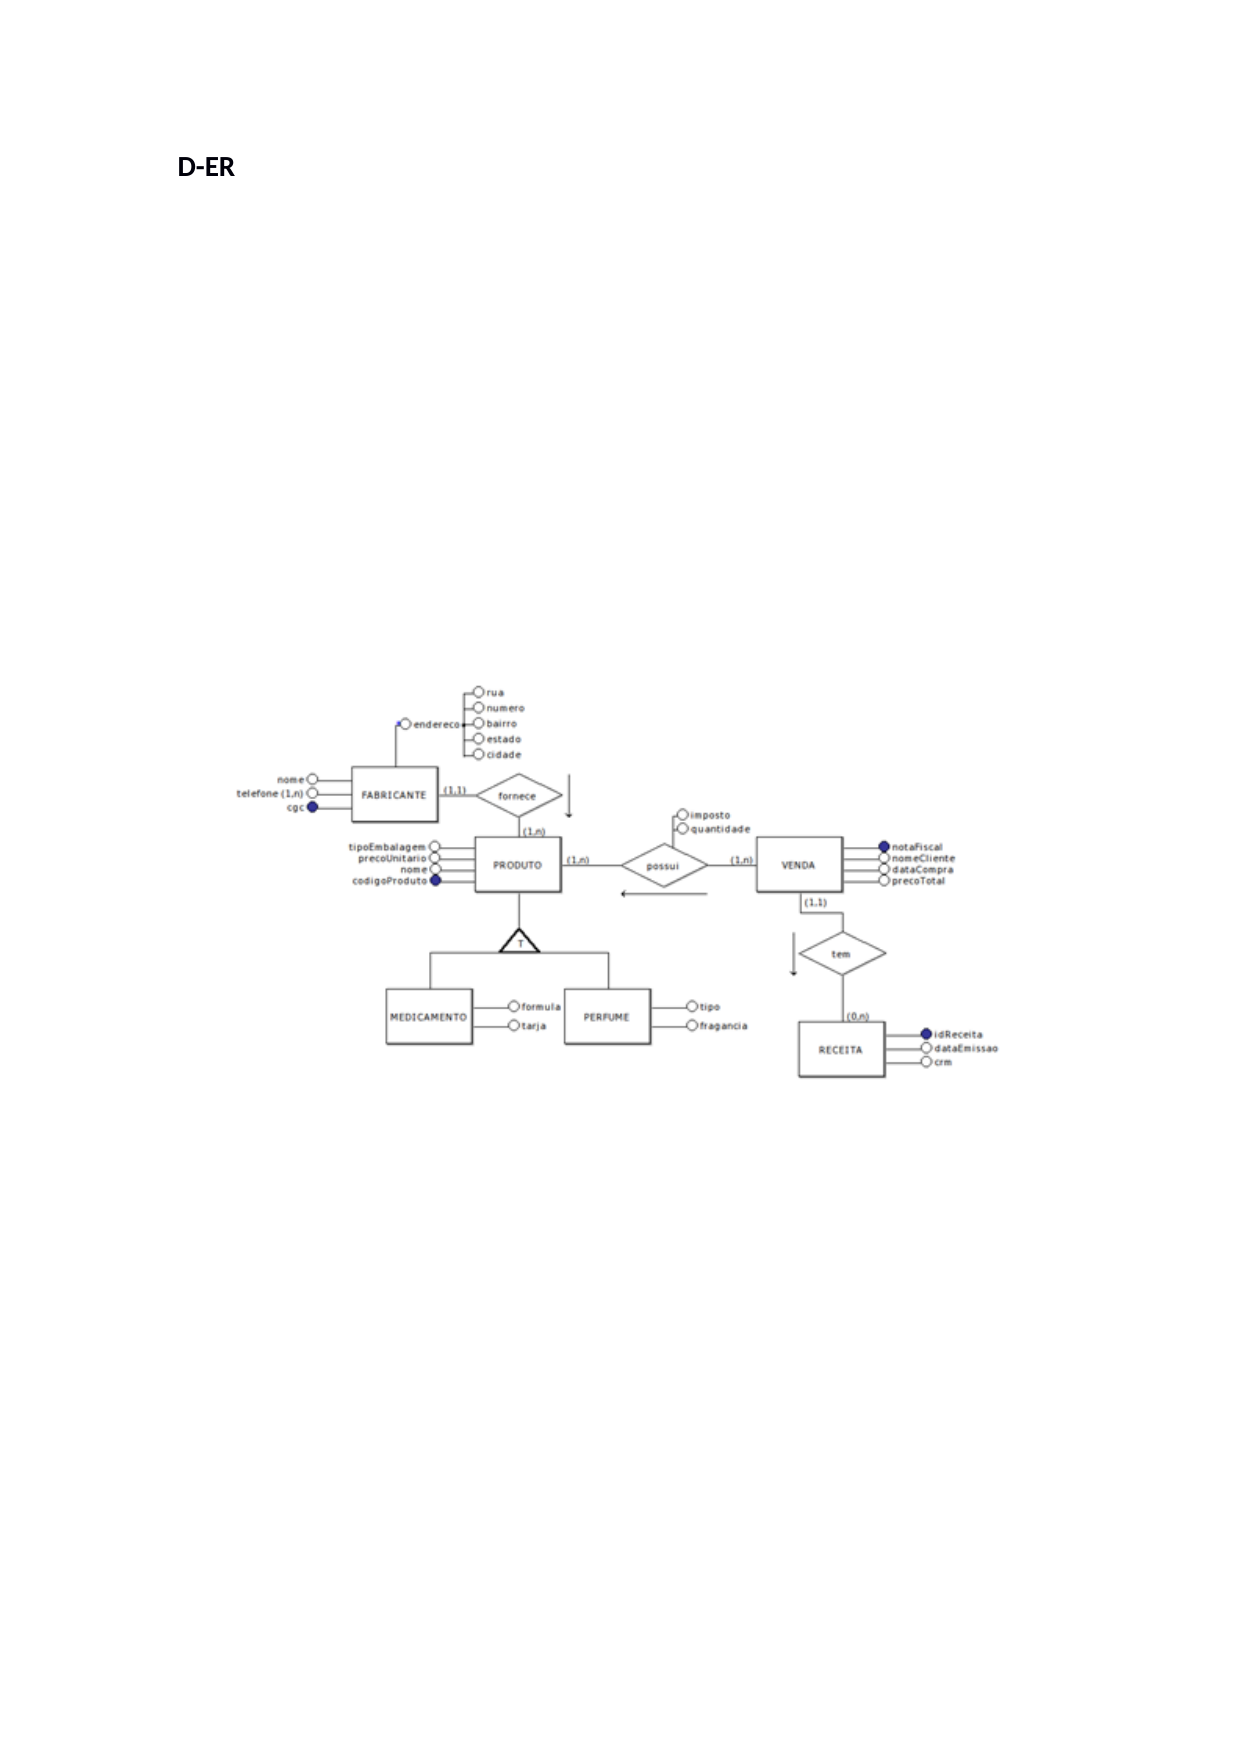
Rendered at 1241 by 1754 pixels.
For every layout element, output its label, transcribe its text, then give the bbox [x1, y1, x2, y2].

text D-ER [177, 148, 1063, 184]
picture [234, 683, 1007, 1086]
